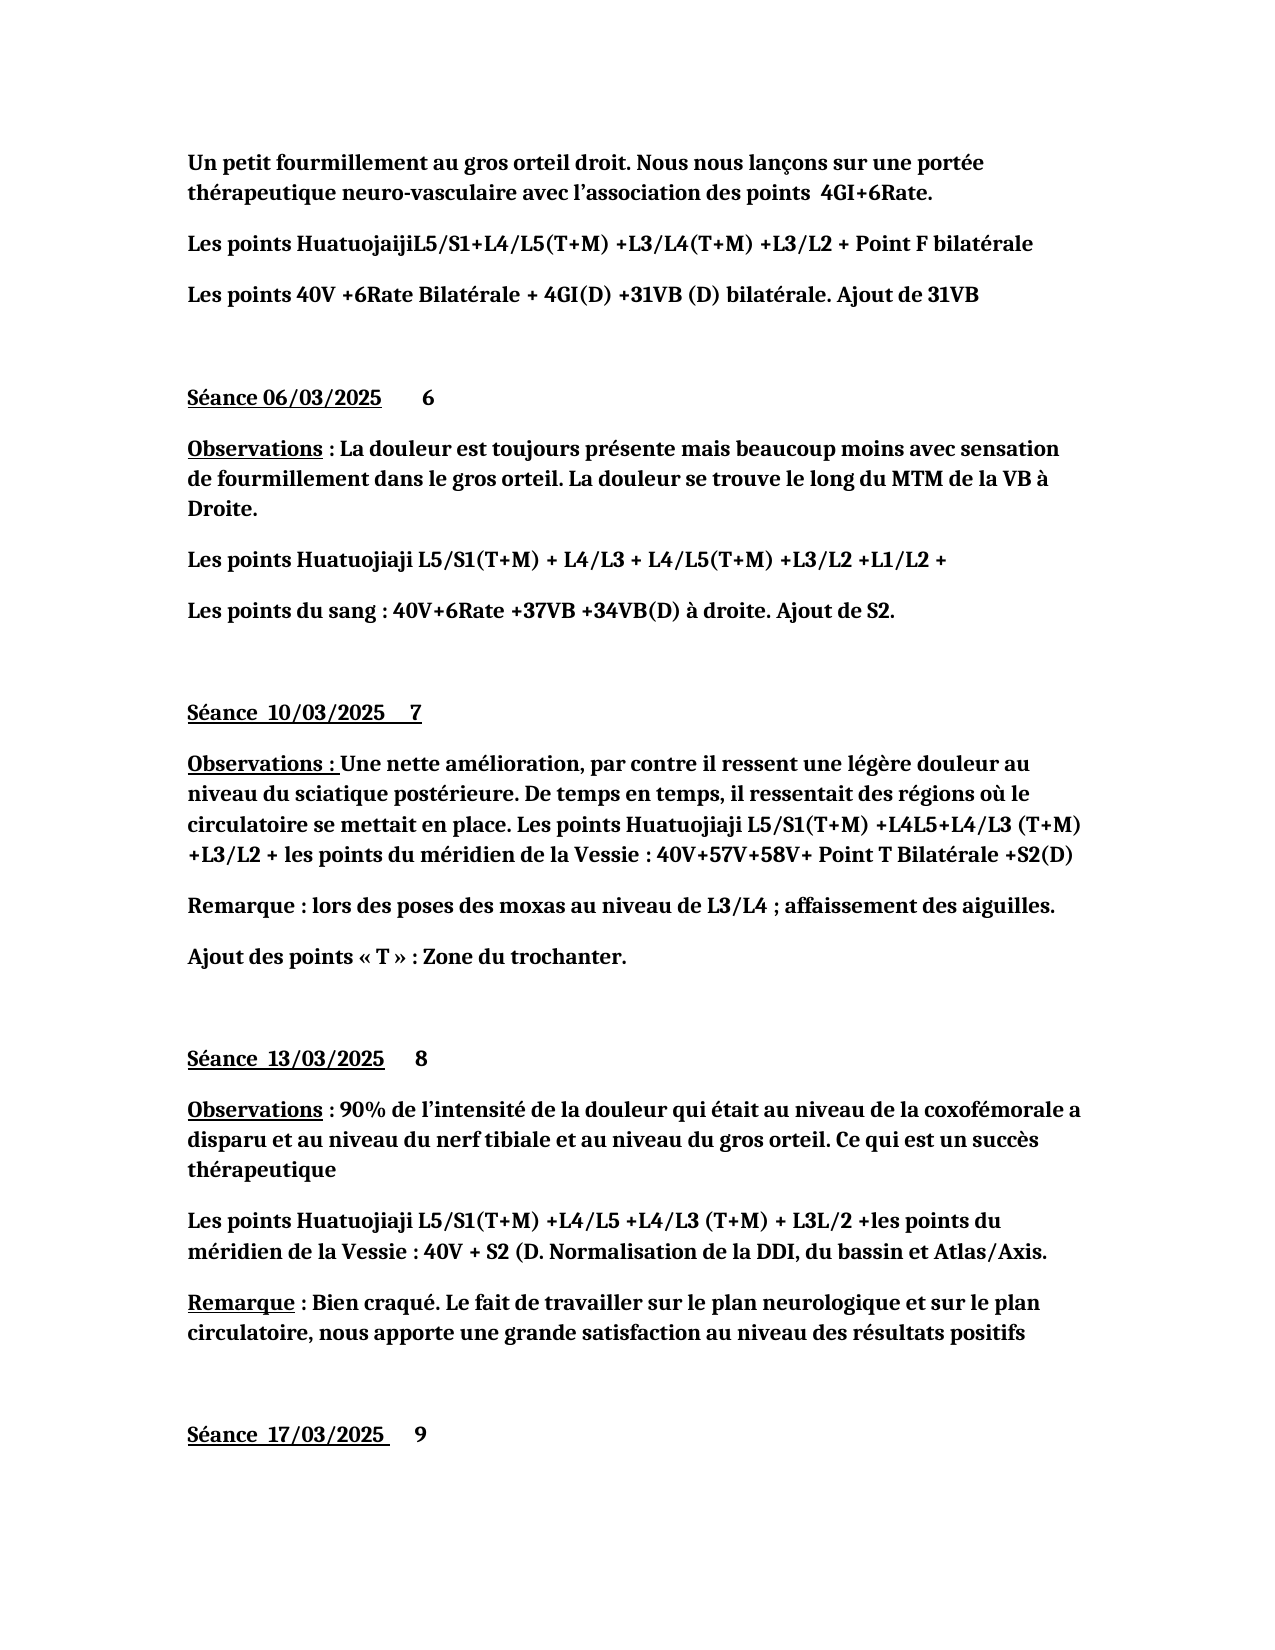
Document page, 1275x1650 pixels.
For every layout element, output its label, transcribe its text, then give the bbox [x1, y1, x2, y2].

text Séance 10/03/2025 7 [187, 700, 1087, 726]
text Les points 40V +6Rate Bilatérale + 4GI(D) +31VB (D) bilatérale. Ajout de 31VB [187, 282, 1087, 309]
text Séance 13/03/2025 8 [187, 1046, 1087, 1072]
text Observations : 90% de l’intensité de la douleur qui était au niveau de la coxofémorale a disparu et au niveau du nerf tibiale et au niveau du gros orteil. Ce qui est un succès thérapeutique [187, 1097, 1087, 1184]
text Les points Huatuojiaji L5/S1(T+M) +L4/L5 +L4/L3 (T+M) + L3L/2 +les points du méridien de la Vessie : 40V + S2 (D. Normalisation de la DDI, du bassin et Atlas/Axis. [187, 1208, 1087, 1265]
text Les points Huatuojiaji L5/S1(T+M) + L4/L3 + L4/L5(T+M) +L3/L2 +L1/L2 + [187, 547, 1087, 573]
text Ajout des points « T » : Zone du trochanter. [187, 944, 1087, 970]
text Les points du sang : 40V+6Rate +37VB +34VB(D) à droite. Ajout de S2. [187, 598, 1087, 624]
text Observations : La douleur est toujours présente mais beaucoup moins avec sensation de fourmillement dans le gros orteil. La douleur se trouve le long du MTM de la VB à Droite. [187, 435, 1087, 522]
text Observations : Une nette amélioration, par contre il ressent une légère douleur au niveau du sciatique postérieure. De temps en temps, il ressentait des régions où le circulatoire se mettait en place. Les points Huatuojiaji L5/S1(T+M) +L4L5+L4/L3 (T+M) +L3/L2 + les points du méridien de la Vessie : 40V+57V+58V+ Point T Bilatérale +S2(D) [187, 751, 1087, 868]
text Les points HuatuojaijiL5/S1+L4/L5(T+M) +L3/L4(T+M) +L3/L2 + Point F bilatérale [187, 231, 1087, 258]
text Remarque : lors des poses des moxas au niveau de L3/L4 ; affaissement des aiguilles. [187, 893, 1087, 919]
text Séance 06/03/2025 6 [187, 384, 1087, 411]
text Séance 17/03/2025 9 [187, 1422, 1087, 1448]
text Un petit fourmillement au gros orteil droit. Nous nous lançons sur une portée thérapeutique neuro-vasculaire avec l’association des points 4GI+6Rate. [187, 150, 1087, 207]
text Remarque : Bien craqué. Le fait de travailler sur le plan neurologique et sur le plan circulatoire, nous apporte une grande satisfaction au niveau des résultats positifs [187, 1289, 1087, 1346]
